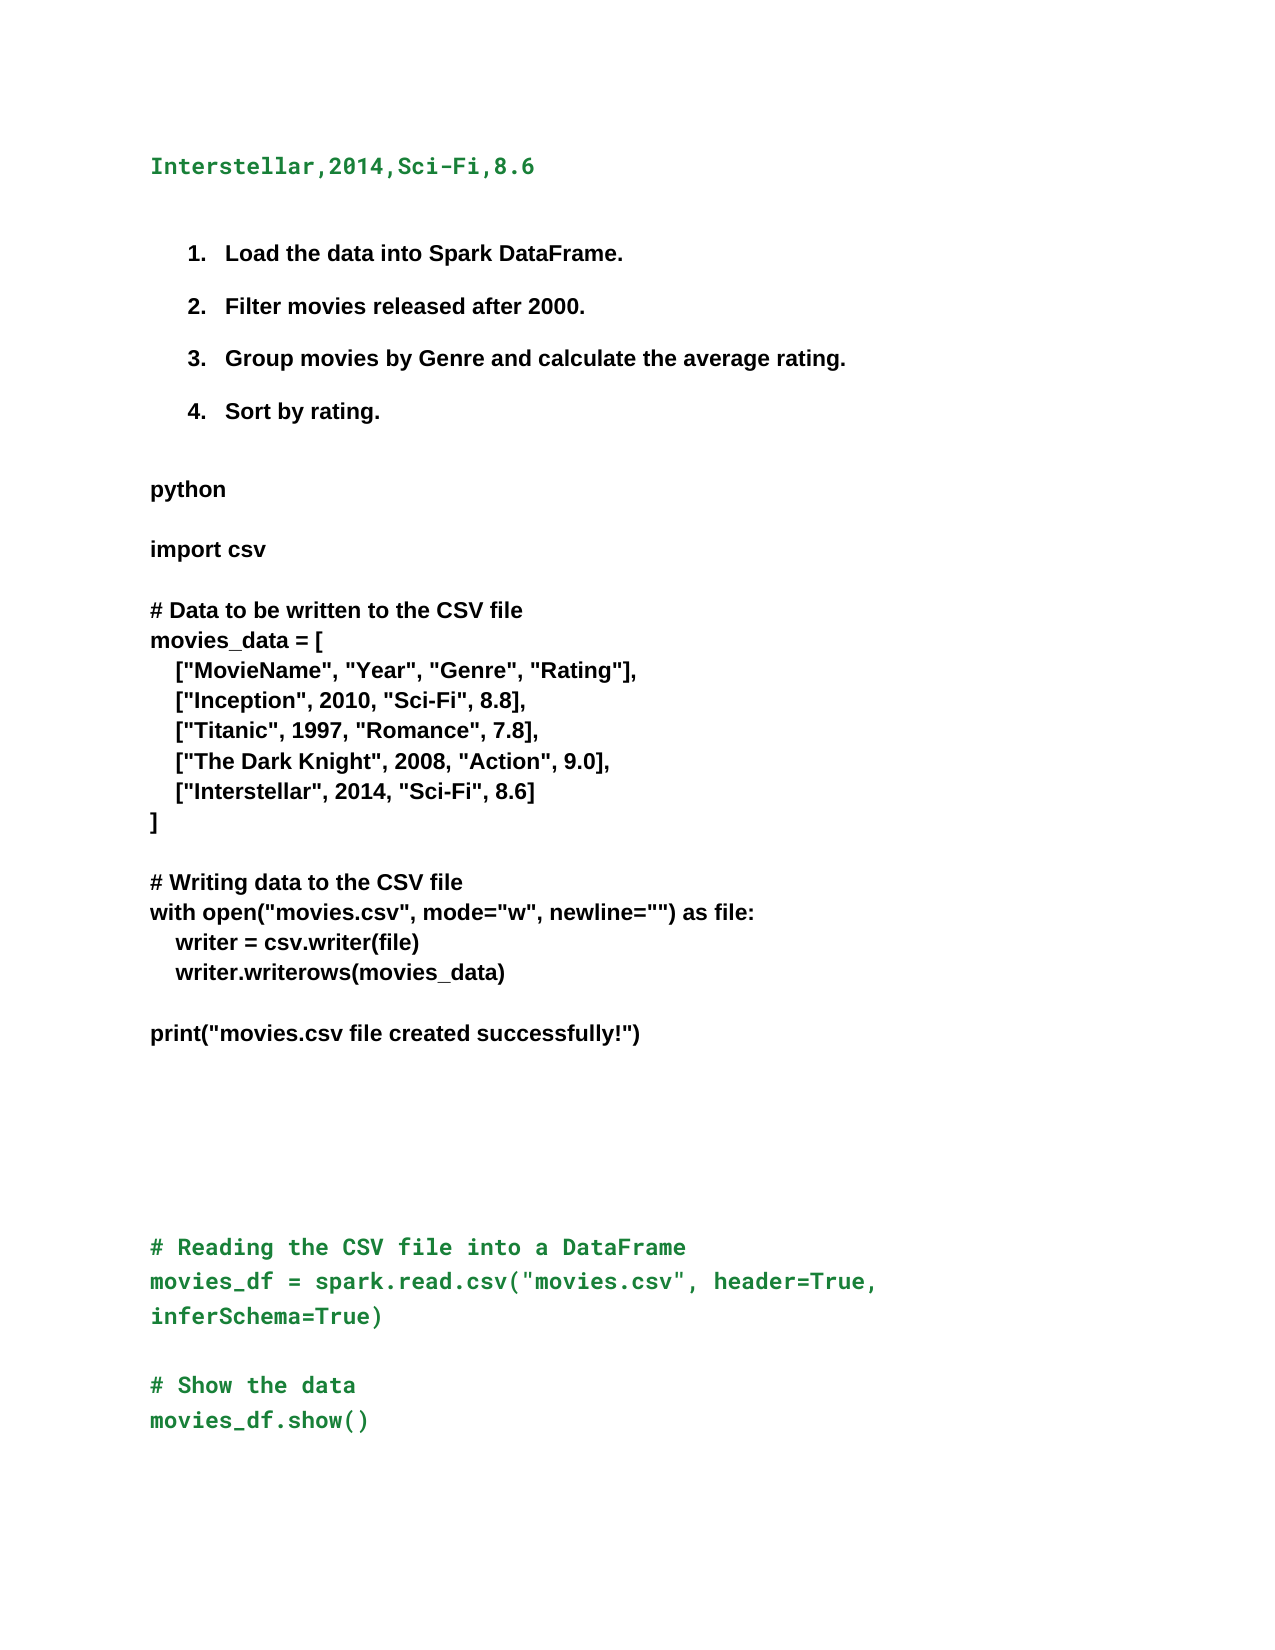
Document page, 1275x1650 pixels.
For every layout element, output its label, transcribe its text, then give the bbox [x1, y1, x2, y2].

text ["Titanic", 1997, "Romance", 7.8], [150, 717, 1125, 744]
list Sort by rating. [187, 398, 1125, 451]
text python [150, 476, 1125, 502]
text with open("movies.csv", mode="w", newline="") as file: [150, 899, 1125, 925]
text ["Interstellar", 2014, "Sci-Fi", 8.6] [150, 778, 1125, 804]
text # Data to be written to the CSV file [150, 597, 1125, 623]
text writer = csv.writer(file) [150, 929, 1125, 955]
list Filter movies released after 2000. [187, 293, 1125, 345]
text # Reading the CSV file into a DataFrame [150, 1231, 1125, 1261]
text ["Inception", 2010, "Sci-Fi", 8.8], [150, 687, 1125, 713]
text movies_data = [ [150, 627, 1125, 653]
list Group movies by Genre and calculate the average rating. [187, 345, 1125, 398]
text movies_df = spark.read.csv("movies.csv", header=True, inferSchema=True) [150, 1266, 1125, 1331]
text print("movies.csv file created successfully!") [150, 1019, 1125, 1046]
text Interstellar,2014,Sci-Fi,8.6 [150, 150, 1125, 180]
text writer.writerows(movies_data) [150, 959, 1125, 985]
text ["The Dark Knight", 2008, "Action", 9.0], [150, 748, 1125, 774]
list Load the data into Spark DataFrame. [187, 240, 1125, 293]
text ] [150, 808, 1125, 834]
text # Show the data [150, 1370, 1125, 1400]
text # Writing data to the CSV file [150, 868, 1125, 895]
text import csv [150, 536, 1125, 562]
text movies_df.show() [150, 1404, 1125, 1434]
text ["MovieName", "Year", "Genre", "Rating"], [150, 657, 1125, 683]
